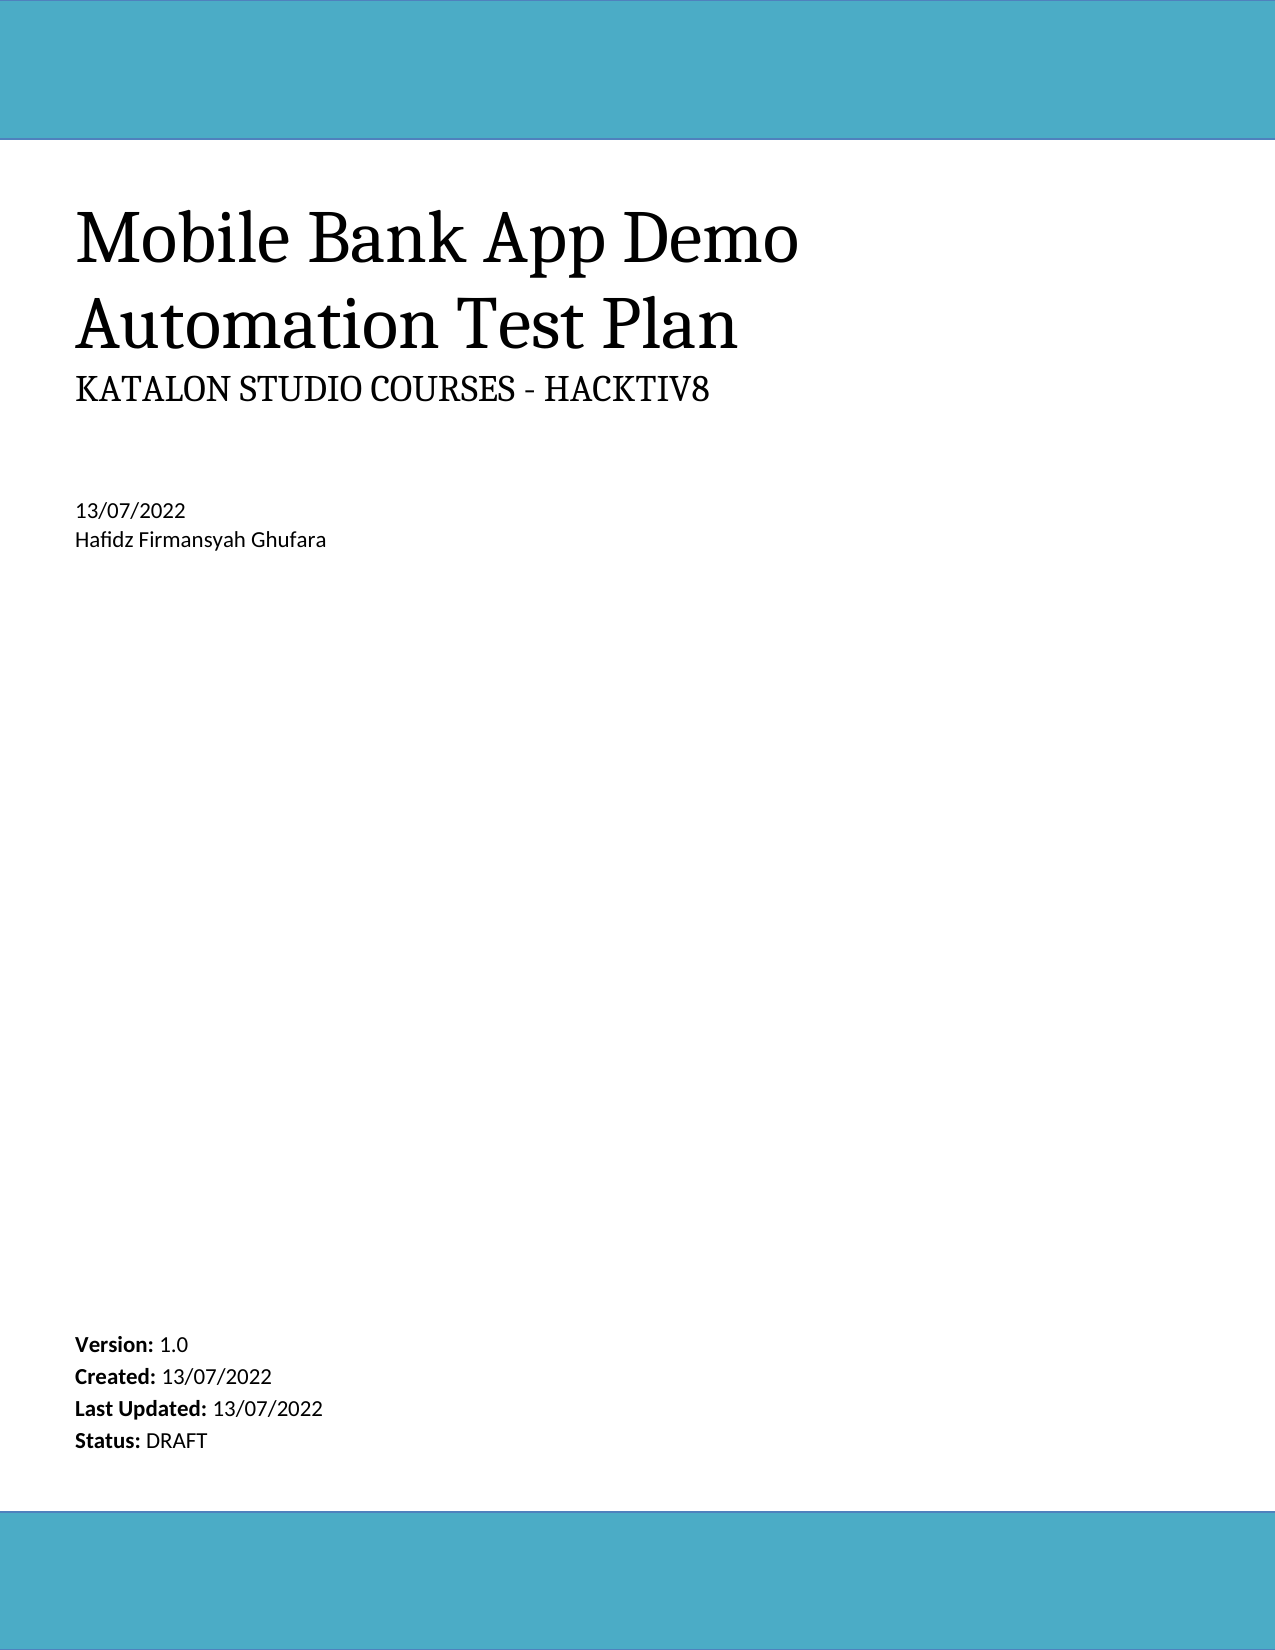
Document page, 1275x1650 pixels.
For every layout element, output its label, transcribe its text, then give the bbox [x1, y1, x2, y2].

text Status: DRAFT [75, 1427, 1125, 1454]
text Mobile Bank App Demo Automation Test Plan [75, 195, 1125, 367]
text Hafidz Firmansyah Ghufara [75, 525, 1125, 553]
text Created: 13/07/2022 [75, 1362, 1125, 1390]
text KATALON STUDIO COURSES - HACKTIV8 [75, 367, 1125, 410]
text 13/07/2022 [75, 497, 1125, 525]
text Last Updated: 13/07/2022 [75, 1394, 1125, 1422]
text Version: 1.0 [75, 1330, 1125, 1358]
